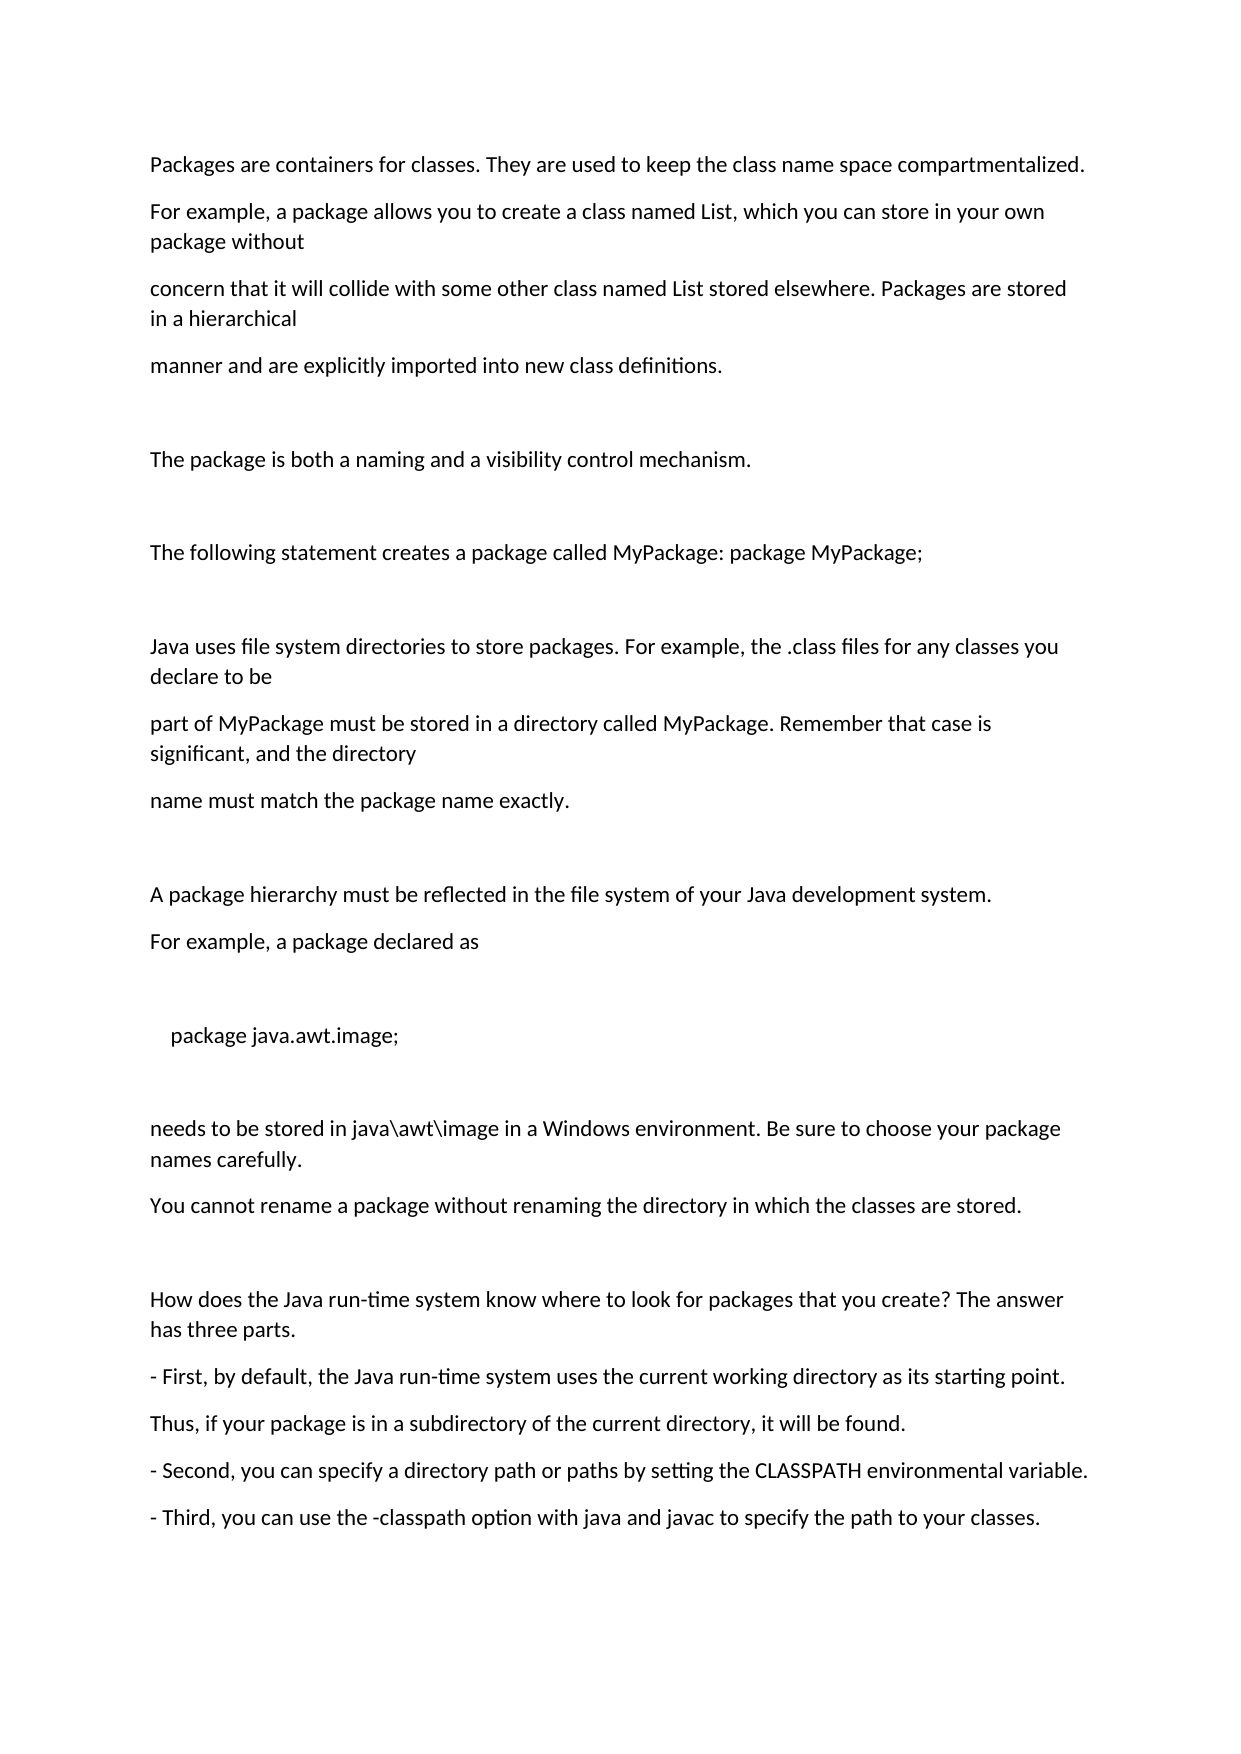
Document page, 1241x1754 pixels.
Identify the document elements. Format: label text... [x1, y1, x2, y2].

text How does the Java run-time system know where to look for packages that you create? The answer has three parts. [150, 1285, 1090, 1344]
text needs to be stored in java\awt\image in a Windows environment. Be sure to choose your package names carefully. [150, 1114, 1090, 1173]
text package java.awt.image; [150, 1021, 1090, 1049]
text Thus, if your package is in a subdirectory of the current directory, it will be found. [150, 1409, 1090, 1437]
text name must match the package name exactly. [150, 786, 1090, 814]
text A package hierarchy must be reflected in the file system of your Java development system. [150, 880, 1090, 908]
text For example, a package allows you to create a class named List, which you can store in your own package without [150, 197, 1090, 255]
text concern that it will collide with some other class named List stored elsewhere. Packages are stored in a hierarchical [150, 274, 1090, 332]
text The package is both a naming and a visibility control mechanism. [150, 445, 1090, 473]
text The following statement creates a package called MyPackage: package MyPackage; [150, 538, 1090, 567]
text Java uses file system directories to store packages. For example, the .class files for any classes you declare to be [150, 632, 1090, 691]
text You cannot rename a package without renaming the directory in which the classes are stored. [150, 1192, 1090, 1220]
text Packages are containers for classes. They are used to keep the class name space compartmentalized. [150, 150, 1090, 178]
text - Second, you can specify a directory path or paths by setting the CLASSPATH environmental variable. [150, 1456, 1090, 1484]
text - First, by default, the Java run-time system uses the current working directory as its starting point. [150, 1362, 1090, 1391]
text part of MyPackage must be stored in a directory called MyPackage. Remember that case is significant, and the directory [150, 709, 1090, 768]
text For example, a package declared as [150, 927, 1090, 955]
text - Third, you can use the -classpath option with java and javac to specify the path to your classes. [150, 1503, 1090, 1531]
text manner and are explicitly imported into new class definitions. [150, 351, 1090, 379]
